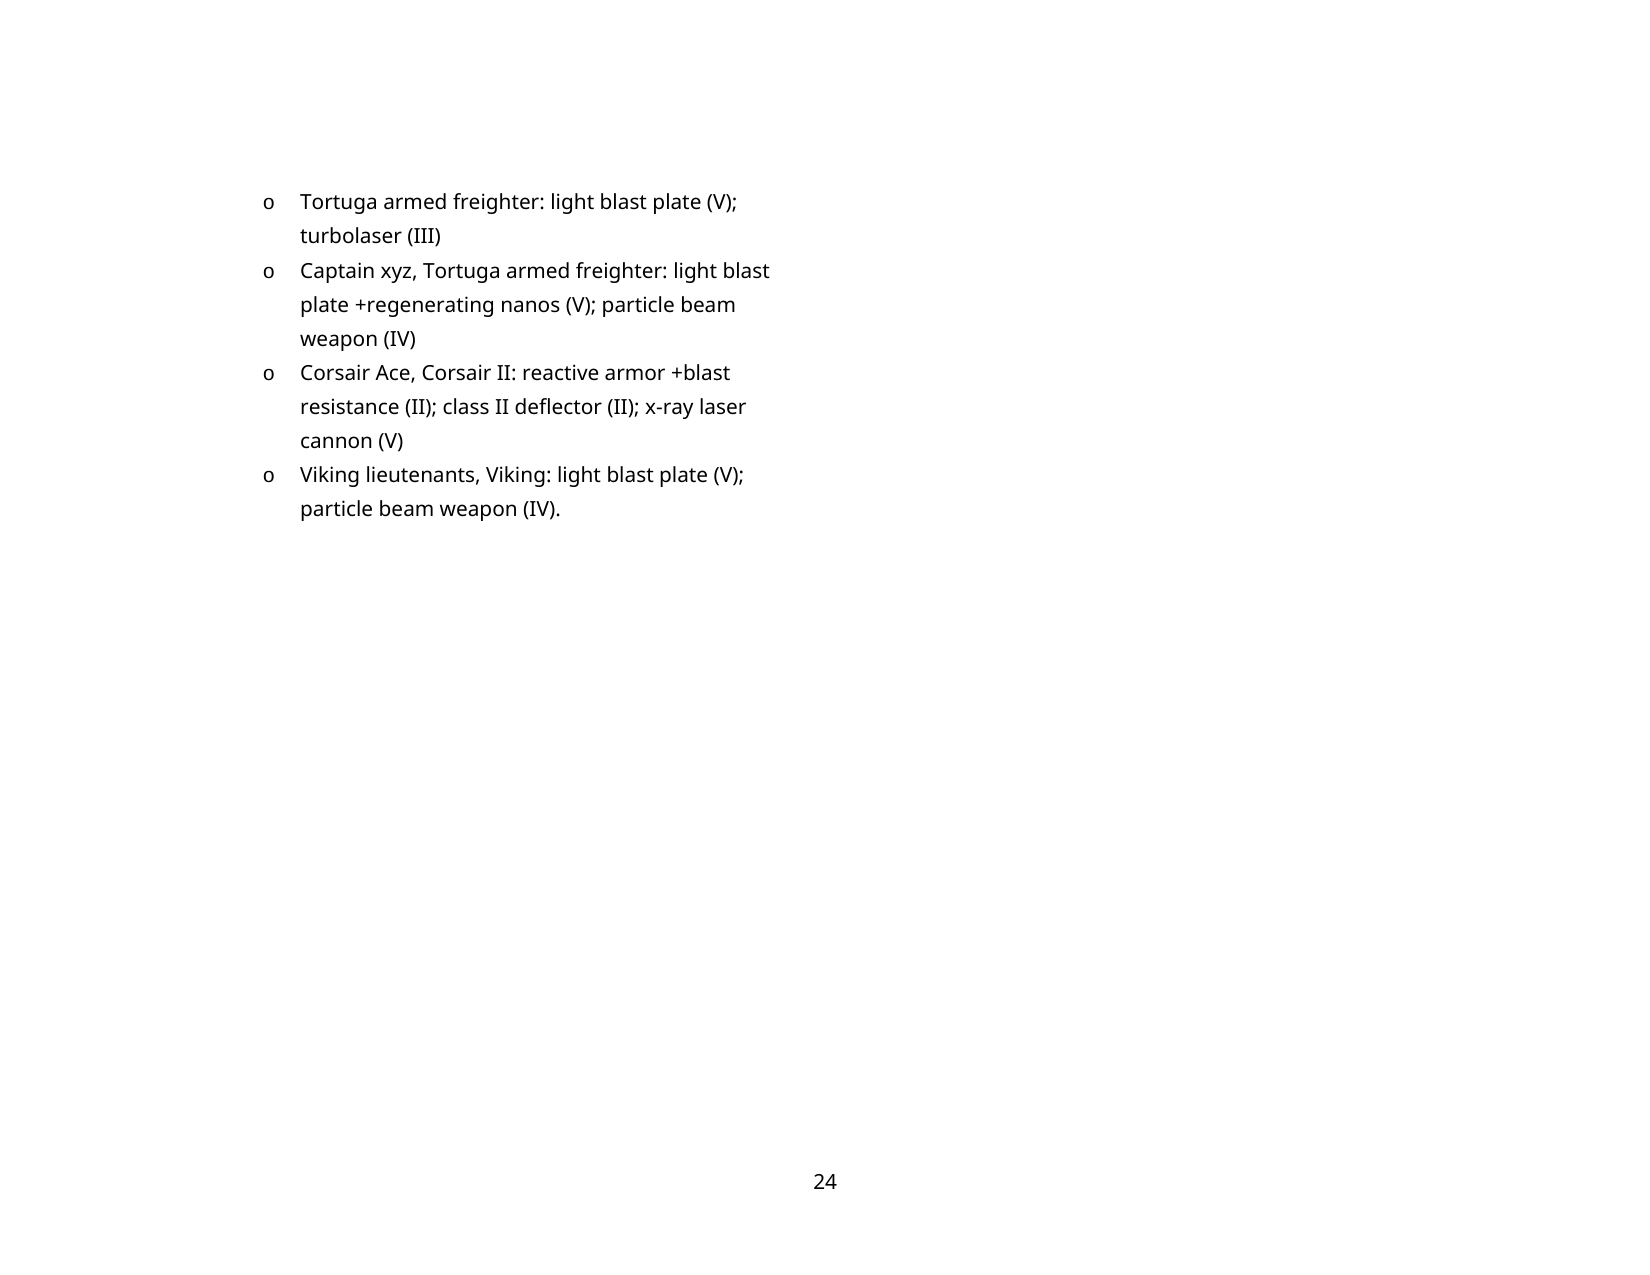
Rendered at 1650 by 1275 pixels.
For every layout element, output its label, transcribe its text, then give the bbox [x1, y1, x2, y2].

list Viking lieutenants, Viking: light blast plate (V); particle beam weapon (IV). [262, 460, 787, 523]
list Captain xyz, Tortuga armed freighter: light blast plate +regenerating nanos (V); particle beam weapon (IV) [262, 256, 787, 352]
list Tortuga armed freighter: light blast plate (V); turbolaser (III) [262, 187, 787, 250]
list Corsair Ace, Corsair II: reactive armor +blast resistance (II); class II deflector (II); x-ray laser cannon (V) [262, 358, 787, 455]
